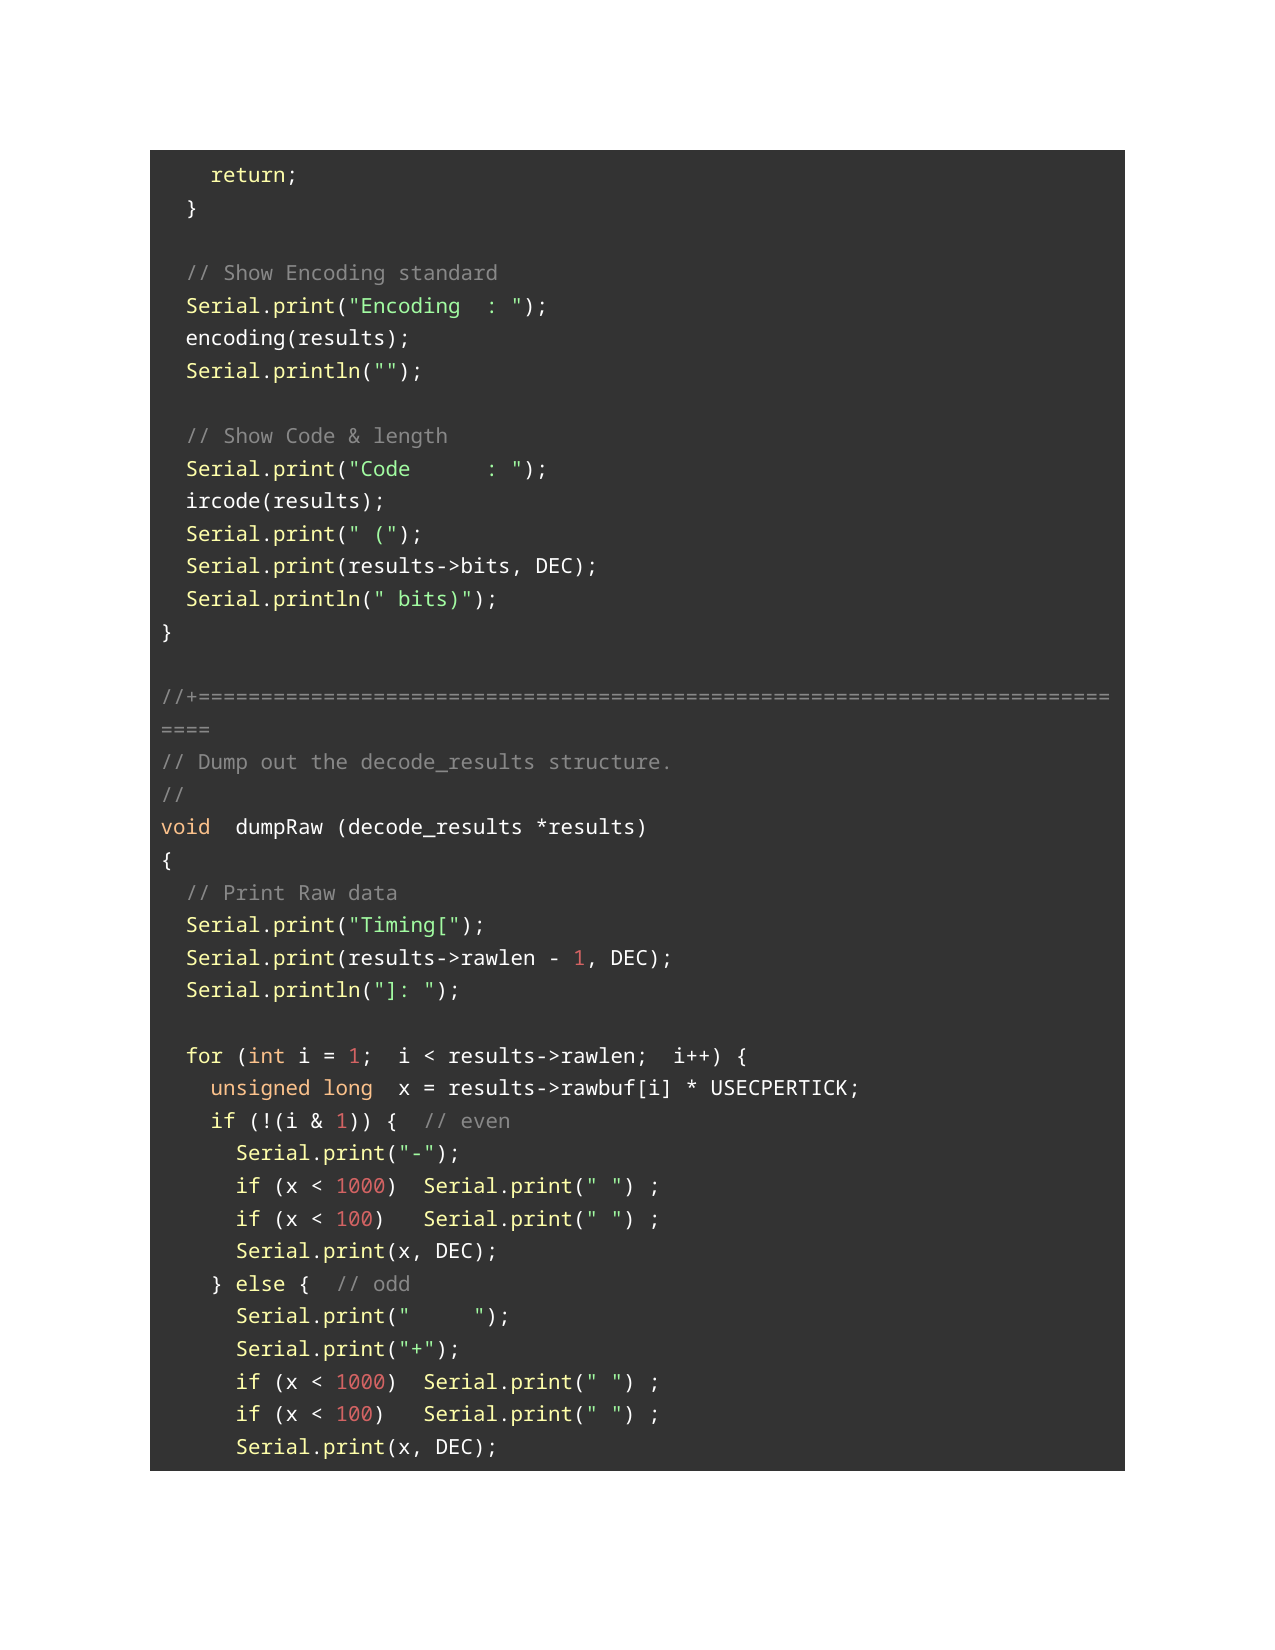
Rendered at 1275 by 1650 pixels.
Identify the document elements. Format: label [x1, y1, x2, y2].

table_header [150, 150, 1125, 1471]
